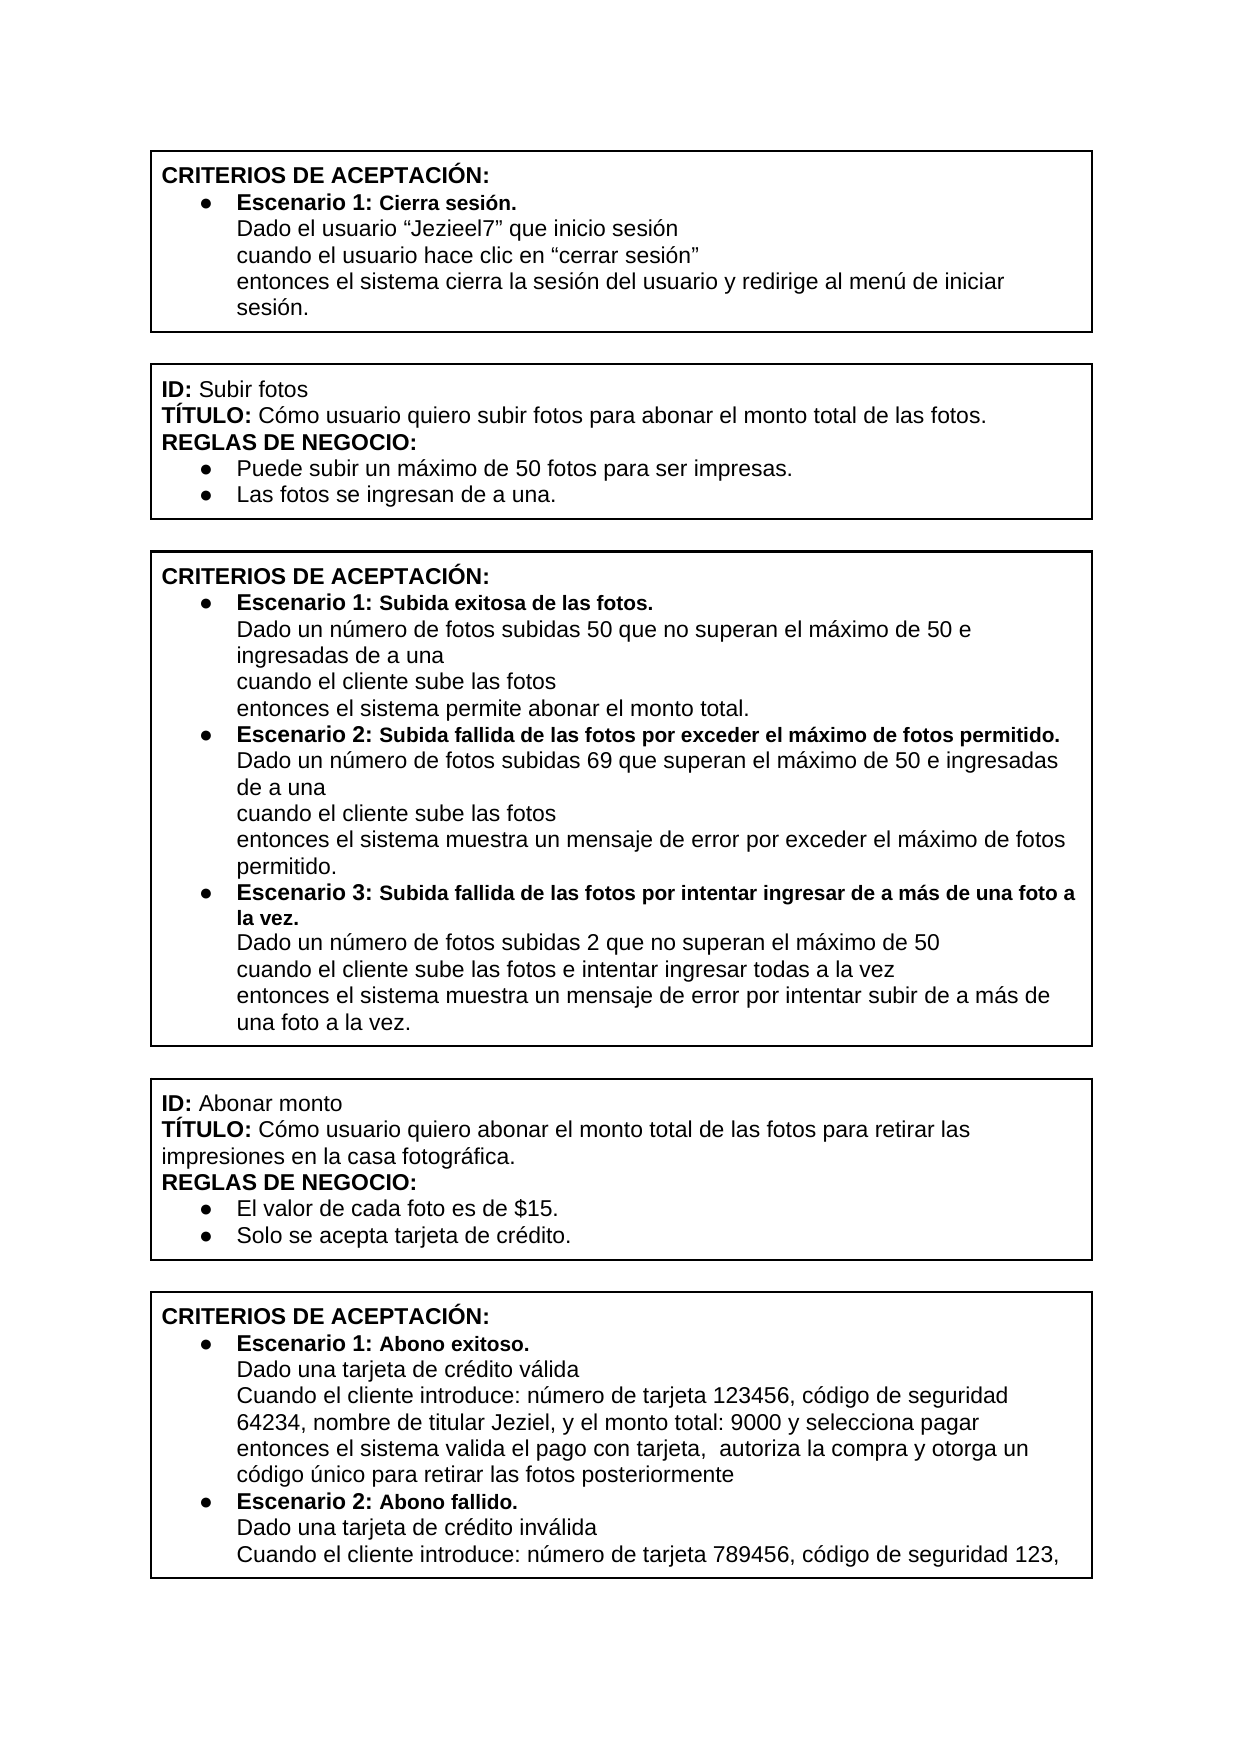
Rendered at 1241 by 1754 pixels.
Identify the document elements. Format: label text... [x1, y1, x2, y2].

table_header ID: Abonar monto TÍTULO: Cómo usuario quiero abonar el monto total de las fotos para retirar las impresiones en la casa fotográfica. REGLAS DE NEGOCIO: El valor de cada foto es de $15. Solo se acepta tarjeta de crédito. [152, 1080, 1091, 1258]
table_header CRITERIOS DE ACEPTACIÓN: Escenario 1: Subida exitosa de las fotos. Dado un número de fotos subidas 50 que no superan el máximo de 50 e ingresadas de a una cuando el cliente sube las fotos entonces el sistema permite abonar el monto total. Escenario 2: Subida fallida de las fotos por exceder el máximo de fotos permitido. Dado un número de fotos subidas 69 que superan el máximo de 50 e ingresadas de a una cuando el cliente sube las fotos entonces el sistema muestra un mensaje de error por exceder el máximo de fotos permitido. Escenario 3: Subida fallida de las fotos por intentar ingresar de a más de una foto a la vez. Dado un número de fotos subidas 2 que no superan el máximo de 50 cuando el cliente sube las fotos e intentar ingresar todas a la vez entonces el sistema muestra un mensaje de error por intentar subir de a más de una foto a la vez. [152, 553, 1091, 1045]
table_header ID: Subir fotos TÍTULO: Cómo usuario quiero subir fotos para abonar el monto total de las fotos. REGLAS DE NEGOCIO: Puede subir un máximo de 50 fotos para ser impresas. Las fotos se ingresan de a una. [152, 365, 1091, 518]
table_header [152, 1293, 1091, 1577]
table_header CRITERIOS DE ACEPTACIÓN: Escenario 1: Cierra sesión. Dado el usuario “Jezieel7” que inicio sesión cuando el usuario hace clic en “cerrar sesión” entonces el sistema cierra la sesión del usuario y redirige al menú de iniciar sesión. [152, 152, 1091, 331]
